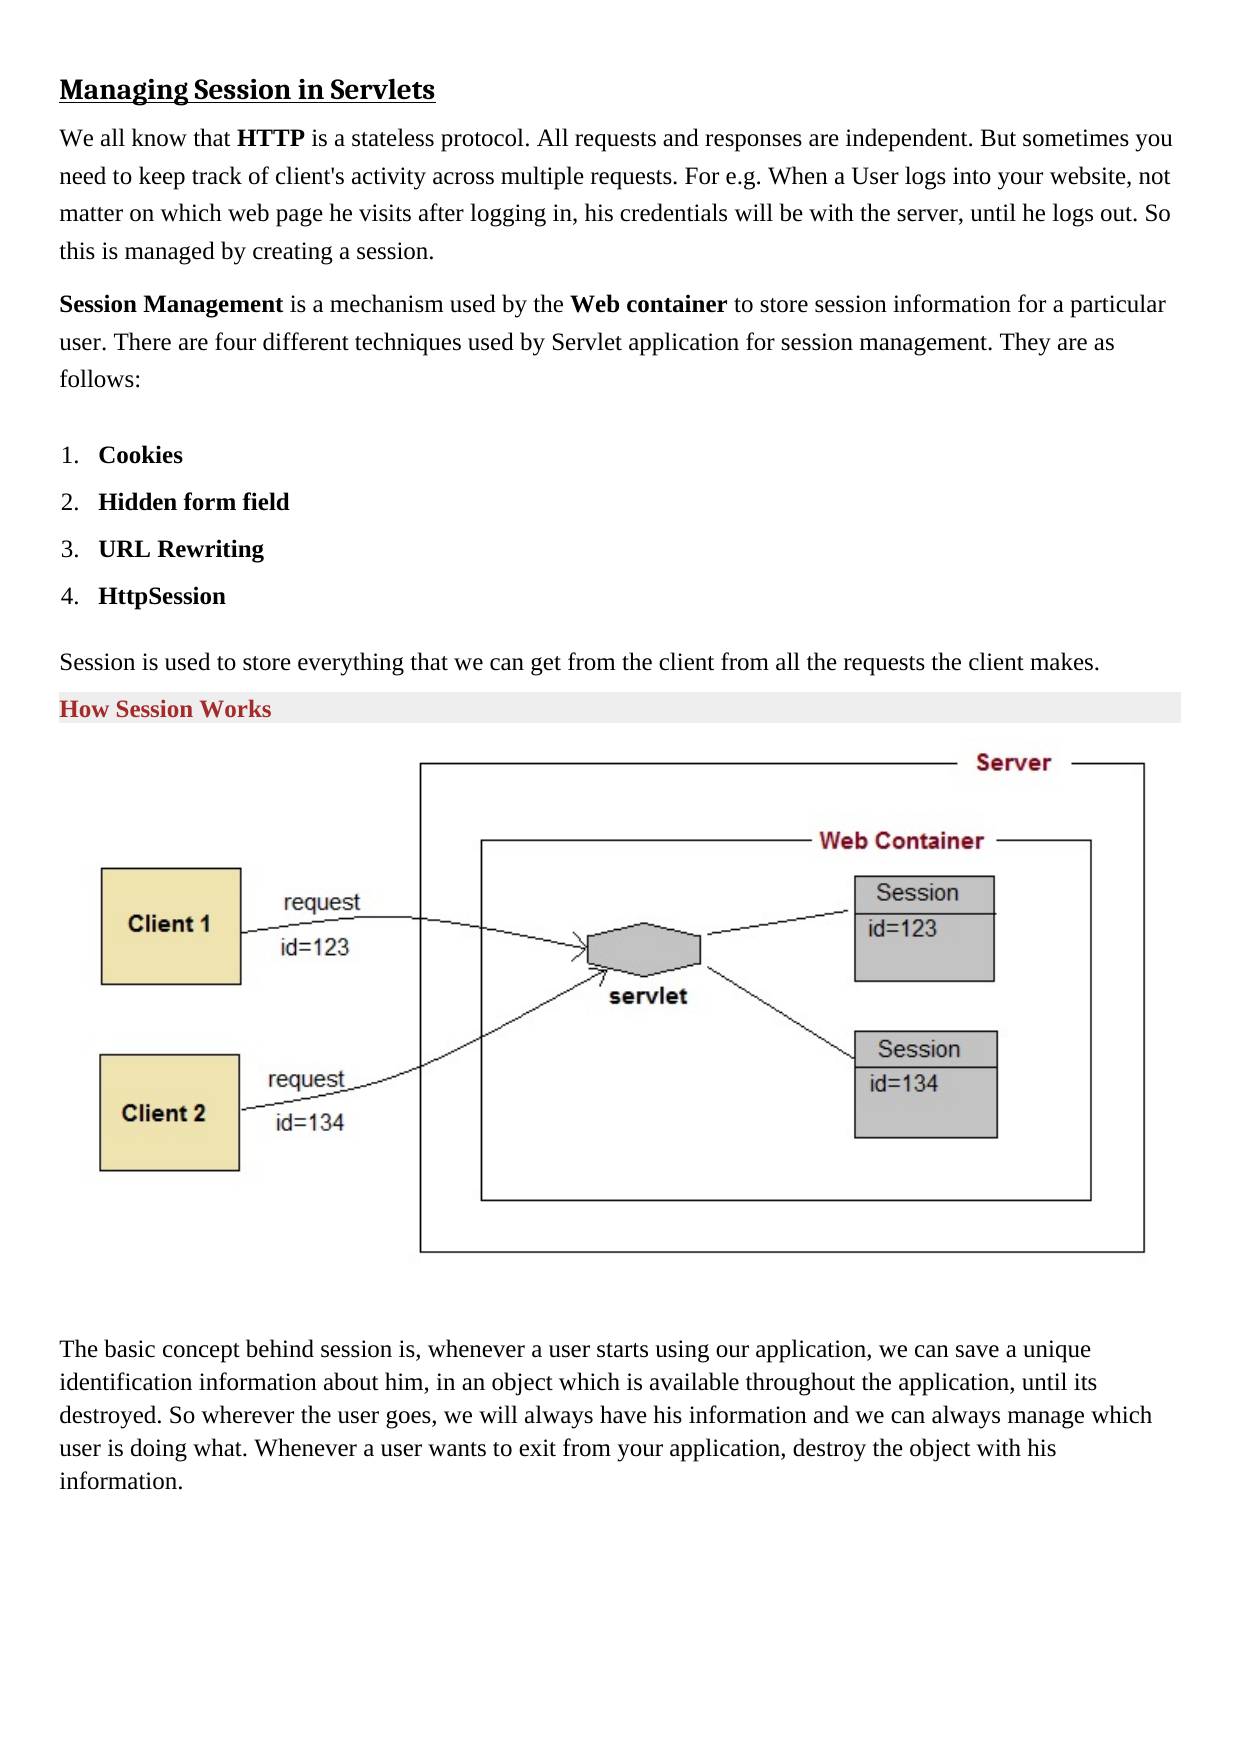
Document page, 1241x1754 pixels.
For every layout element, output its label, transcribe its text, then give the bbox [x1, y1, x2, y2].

text The basic concept behind session is, whenever a user starts using our application, we can save a unique identification information about him, in an object which is available throughout the application, until its destroyed. So wherever the user goes, we will always have his information and we can always manage which user is doing what. Whenever a user wants to exit from your application, destroy the object with his information. [59, 1301, 1181, 1495]
text We all know that HTTP is a stateless protocol. All requests and responses are independent. But sometimes you need to keep track of client's activity across multiple requests. For e.g. When a User logs into your website, not matter on which web page he visits after logging in, his credentials will be with the server, until he logs out. So this is managed by creating a session. [59, 115, 1181, 265]
subtitle How Session Works [59, 692, 1181, 723]
list Hidden form field [61, 469, 1181, 516]
list Cookies [61, 422, 1181, 469]
text Session is used to store everything that we can get from the client from all the requests the client makes. [59, 639, 1181, 676]
subtitle Managing Session in Servlets [59, 44, 1181, 107]
list URL Rewriting [61, 516, 1181, 563]
picture [59, 738, 1153, 1286]
text Session Management is a mechanism used by the Web container to store session information for a particular user. There are four different techniques used by Servlet application for session management. They are as follows: [59, 280, 1181, 393]
list HttpSession [61, 563, 1181, 609]
